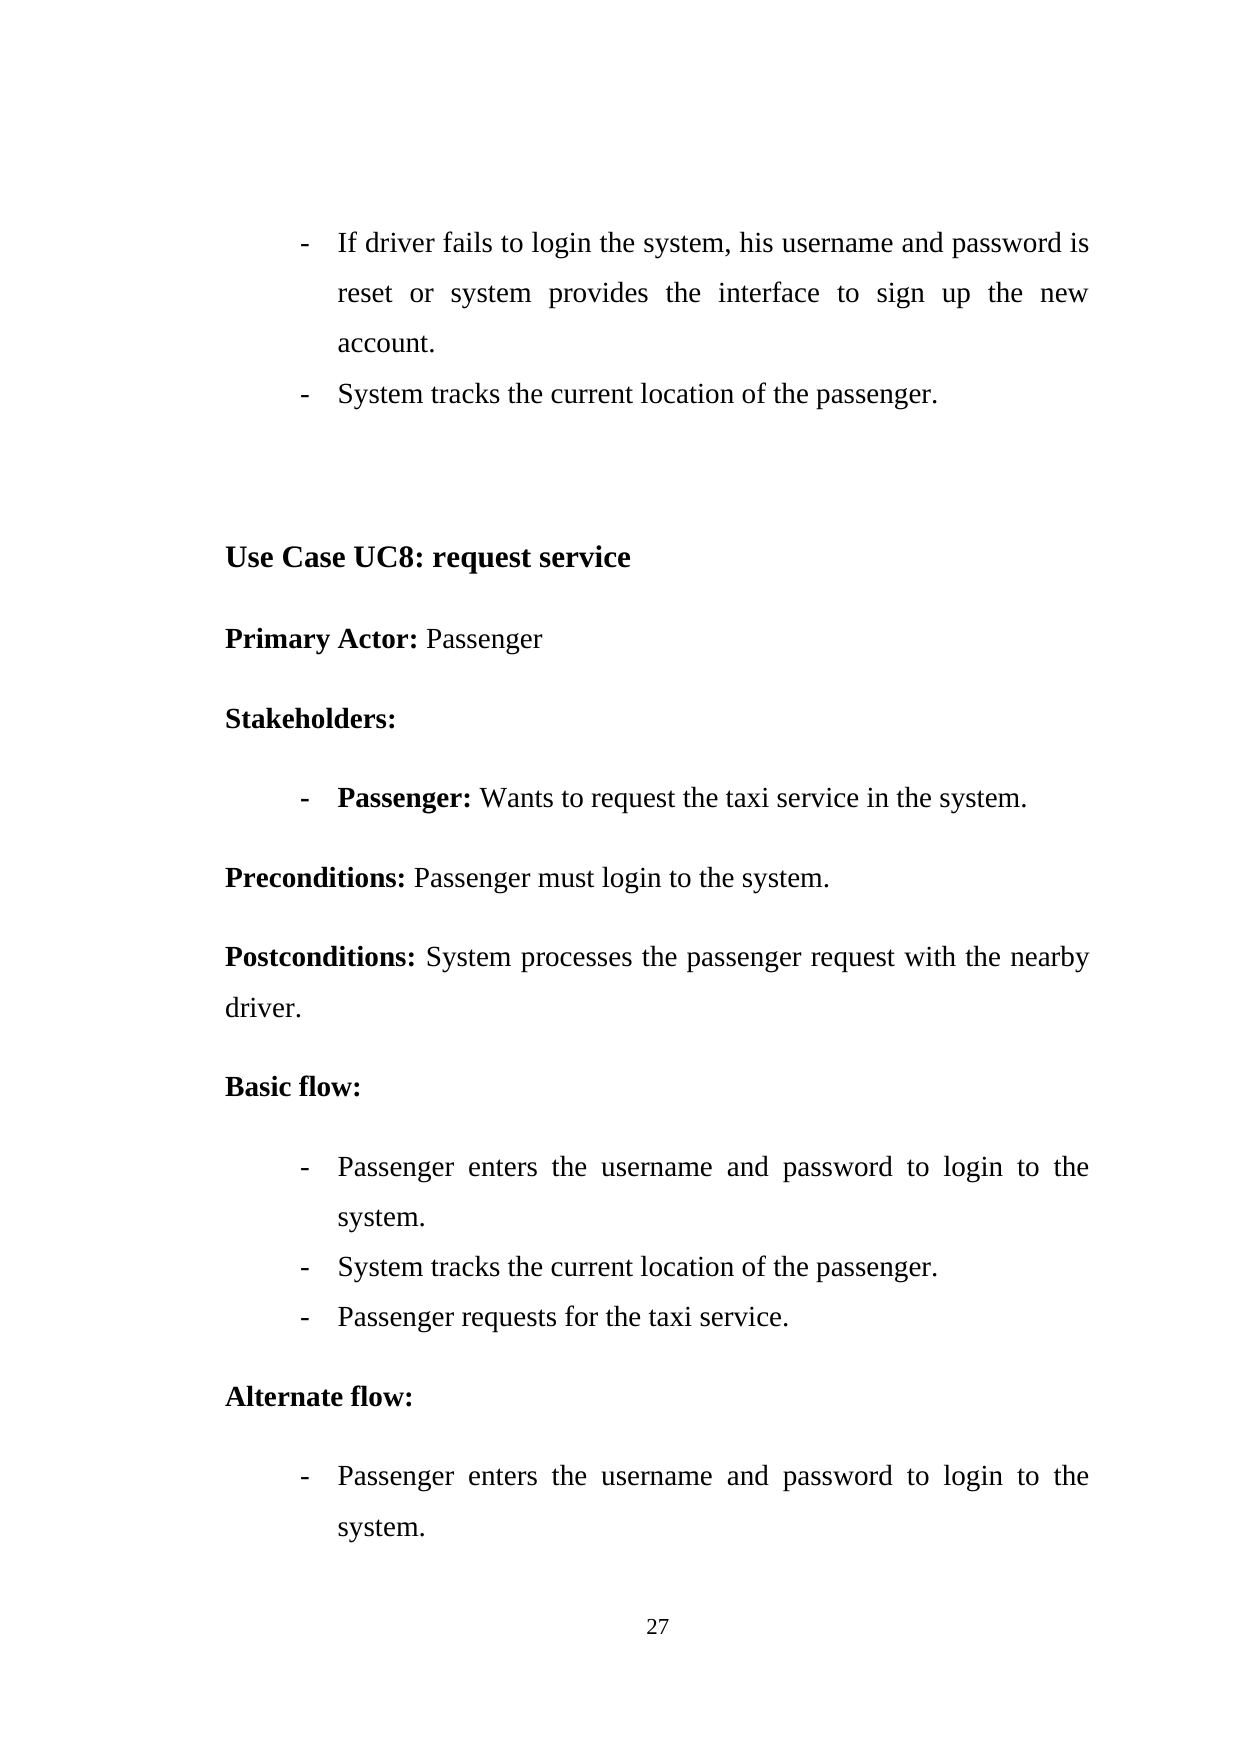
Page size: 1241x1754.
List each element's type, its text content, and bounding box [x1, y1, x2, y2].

list Passenger: Wants to request the taxi service in the system. [300, 780, 1090, 814]
text Use Case UC8: request service [225, 538, 1090, 574]
list System tracks the current location of the passenger. [300, 1249, 1090, 1283]
list Passenger enters the username and password to login to the system. [300, 1458, 1090, 1542]
list System tracks the current location of the passenger. [300, 376, 1090, 409]
list Passenger enters the username and password to login to the system. [300, 1149, 1090, 1232]
text Alternate flow: [225, 1379, 1090, 1413]
text Postconditions: System processes the passenger request with the nearby driver. [225, 939, 1090, 1023]
list Passenger requests for the taxi service. [300, 1299, 1090, 1333]
text Basic flow: [225, 1069, 1090, 1103]
text Preconditions: Passenger must login to the system. [225, 860, 1090, 893]
list If driver fails to login the system, his username and password is reset or system provides the interface to sign up the new account. [300, 225, 1090, 359]
text Stakeholders: [225, 701, 1090, 734]
text Primary Actor: Passenger [225, 621, 1090, 655]
